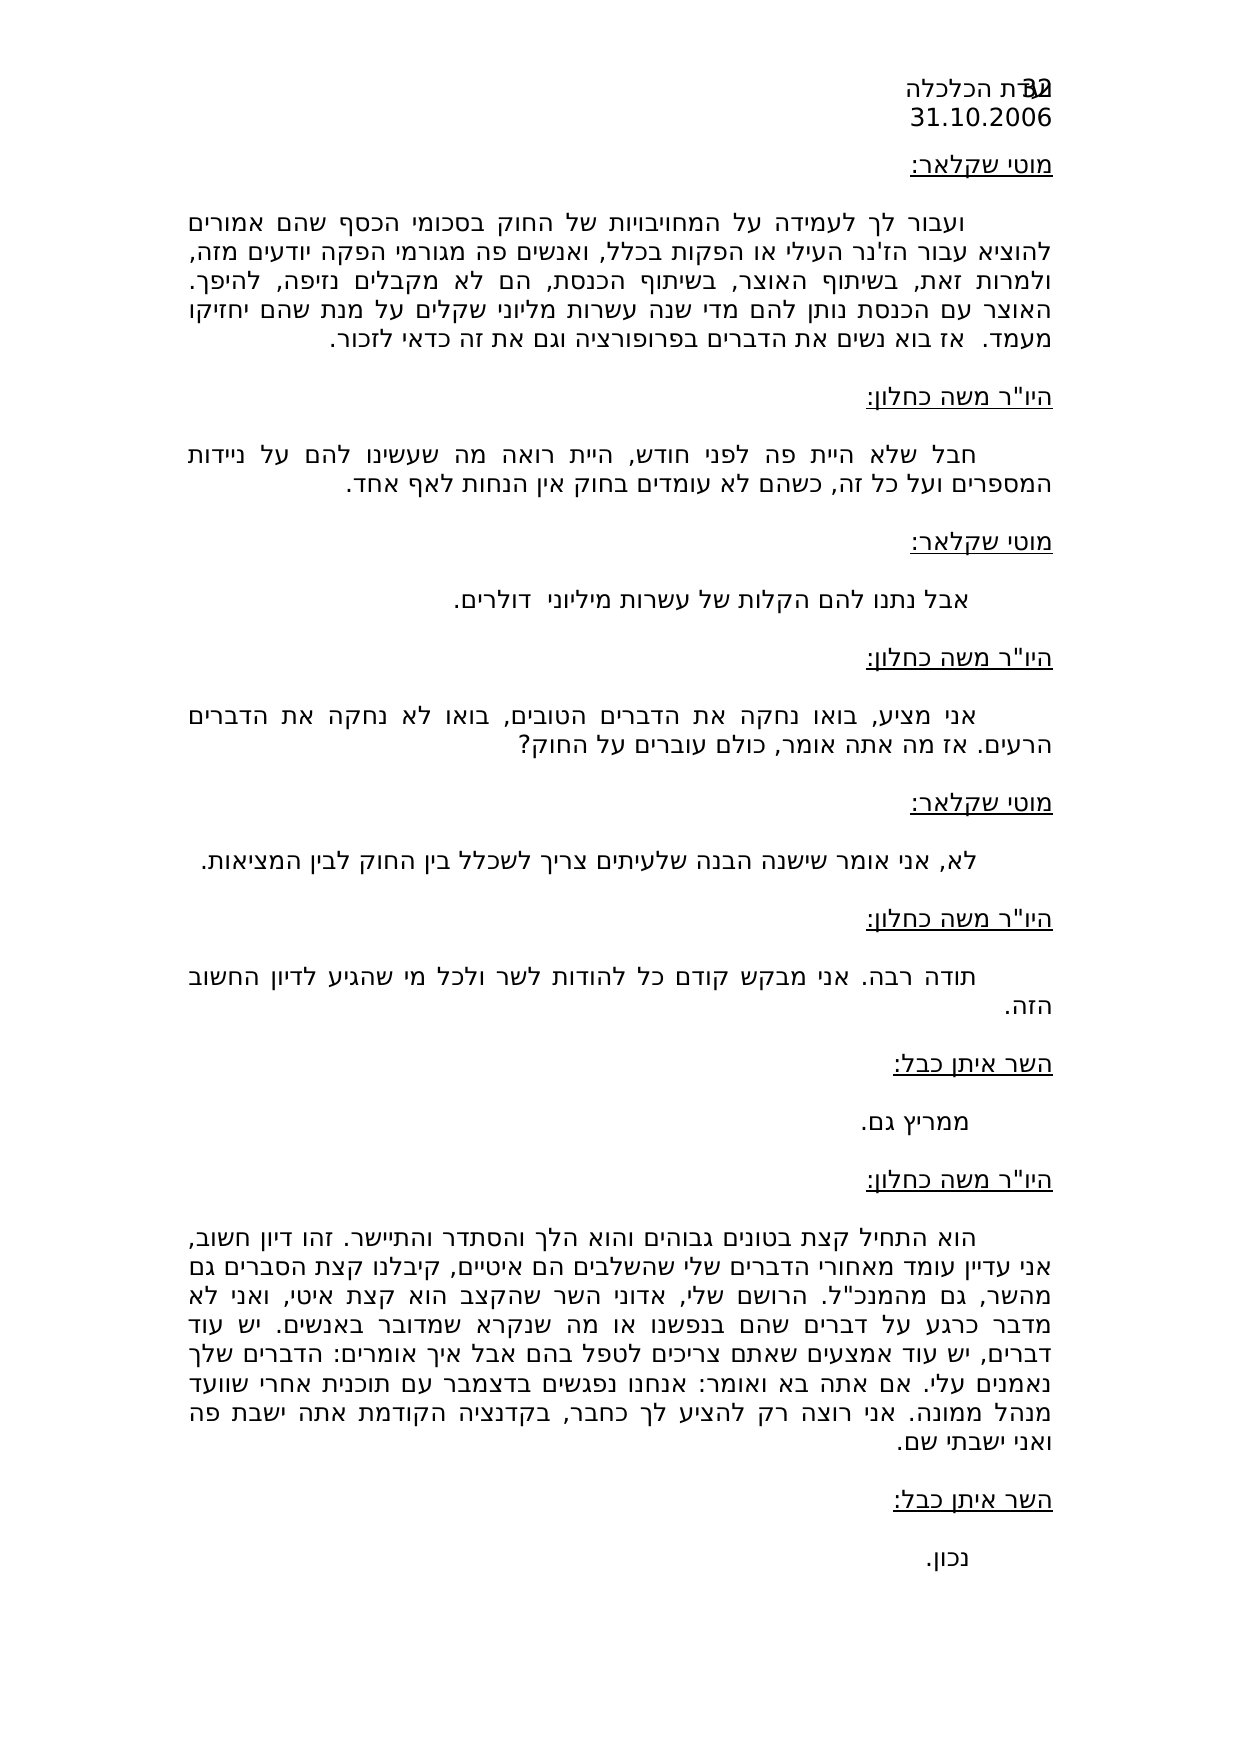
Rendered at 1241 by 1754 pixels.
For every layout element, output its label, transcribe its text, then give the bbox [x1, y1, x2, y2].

text אבל נתנו להם הקלות של עשרות מיליוני דולרים. [187, 585, 1053, 614]
text חבל שלא היית פה לפני חודש, היית רואה מה שעשינו להם על ניידות המספרים ועל כל זה, כשהם לא עומדים בחוק אין הנחות לאף אחד. [187, 440, 1053, 499]
text ממריץ גם. [187, 1107, 1053, 1136]
text היו"ר משה כחלון: [187, 904, 1053, 933]
text נכון. [187, 1543, 1053, 1572]
text היו"ר משה כחלון: [187, 643, 1053, 672]
text היו"ר משה כחלון: [187, 382, 1053, 412]
text מוטי שקלאר: [187, 527, 1053, 557]
text מוטי שקלאר: [187, 788, 1053, 817]
subtitle השר איתן כבל: [187, 1049, 1053, 1078]
text מוטי שקלאר: [187, 150, 1053, 179]
text ועבור לך לעמידה על המחויבויות של החוק בסכומי הכסף שהם אמורים להוציא עבור הז'נר העילי או הפקות בכלל, ואנשים פה מגורמי הפקה יודעים מזה, ולמרות זאת, בשיתוף האוצר, בשיתוף הכנסת, הם לא מקבלים נזיפה, להיפך. האוצר עם הכנסת נותן להם מדי שנה עשרות מליוני שקלים על מנת שהם יחזיקו מעמד. אז בוא נשים את הדברים בפרופורציה וגם את זה כדאי לזכור. [187, 208, 1053, 354]
text היו"ר משה כחלון: [187, 1165, 1053, 1194]
text תודה רבה. אני מבקש קודם כל להודות לשר ולכל מי שהגיע לדיון החשוב הזה. [187, 962, 1053, 1020]
subtitle השר איתן כבל: [187, 1485, 1053, 1514]
text אני מציע, בואו נחקה את הדברים הטובים, בואו לא נחקה את הדברים הרעים. אז מה אתה אומר, כולם עוברים על החוק? [187, 701, 1053, 759]
text הוא התחיל קצת בטונים גבוהים והוא הלך והסתדר והתיישר. זהו דיון חשוב, אני עדיין עומד מאחורי הדברים שלי שהשלבים הם איטיים, קיבלנו קצת הסברים גם מהשר, גם מהמנכ"ל. הרושם שלי, אדוני השר שהקצב הוא קצת איטי, ואני לא מדבר כרגע על דברים שהם בנפשנו או מה שנקרא שמדובר באנשים. יש עוד דברים, יש עוד אמצעים שאתם צריכים לטפל בהם אבל איך אומרים: הדברים שלך נאמנים עלי. אם אתה בא ואומר: אנחנו נפגשים בדצמבר עם תוכנית אחרי שוועד מנהל ממונה. אני רוצה רק להציע לך כחבר, בקדנציה הקודמת אתה ישבת פה ואני ישבתי שם. [187, 1223, 1053, 1456]
text לא, אני אומר שישנה הבנה שלעיתים צריך לשכלל בין החוק לבין המציאות. [187, 846, 1053, 875]
